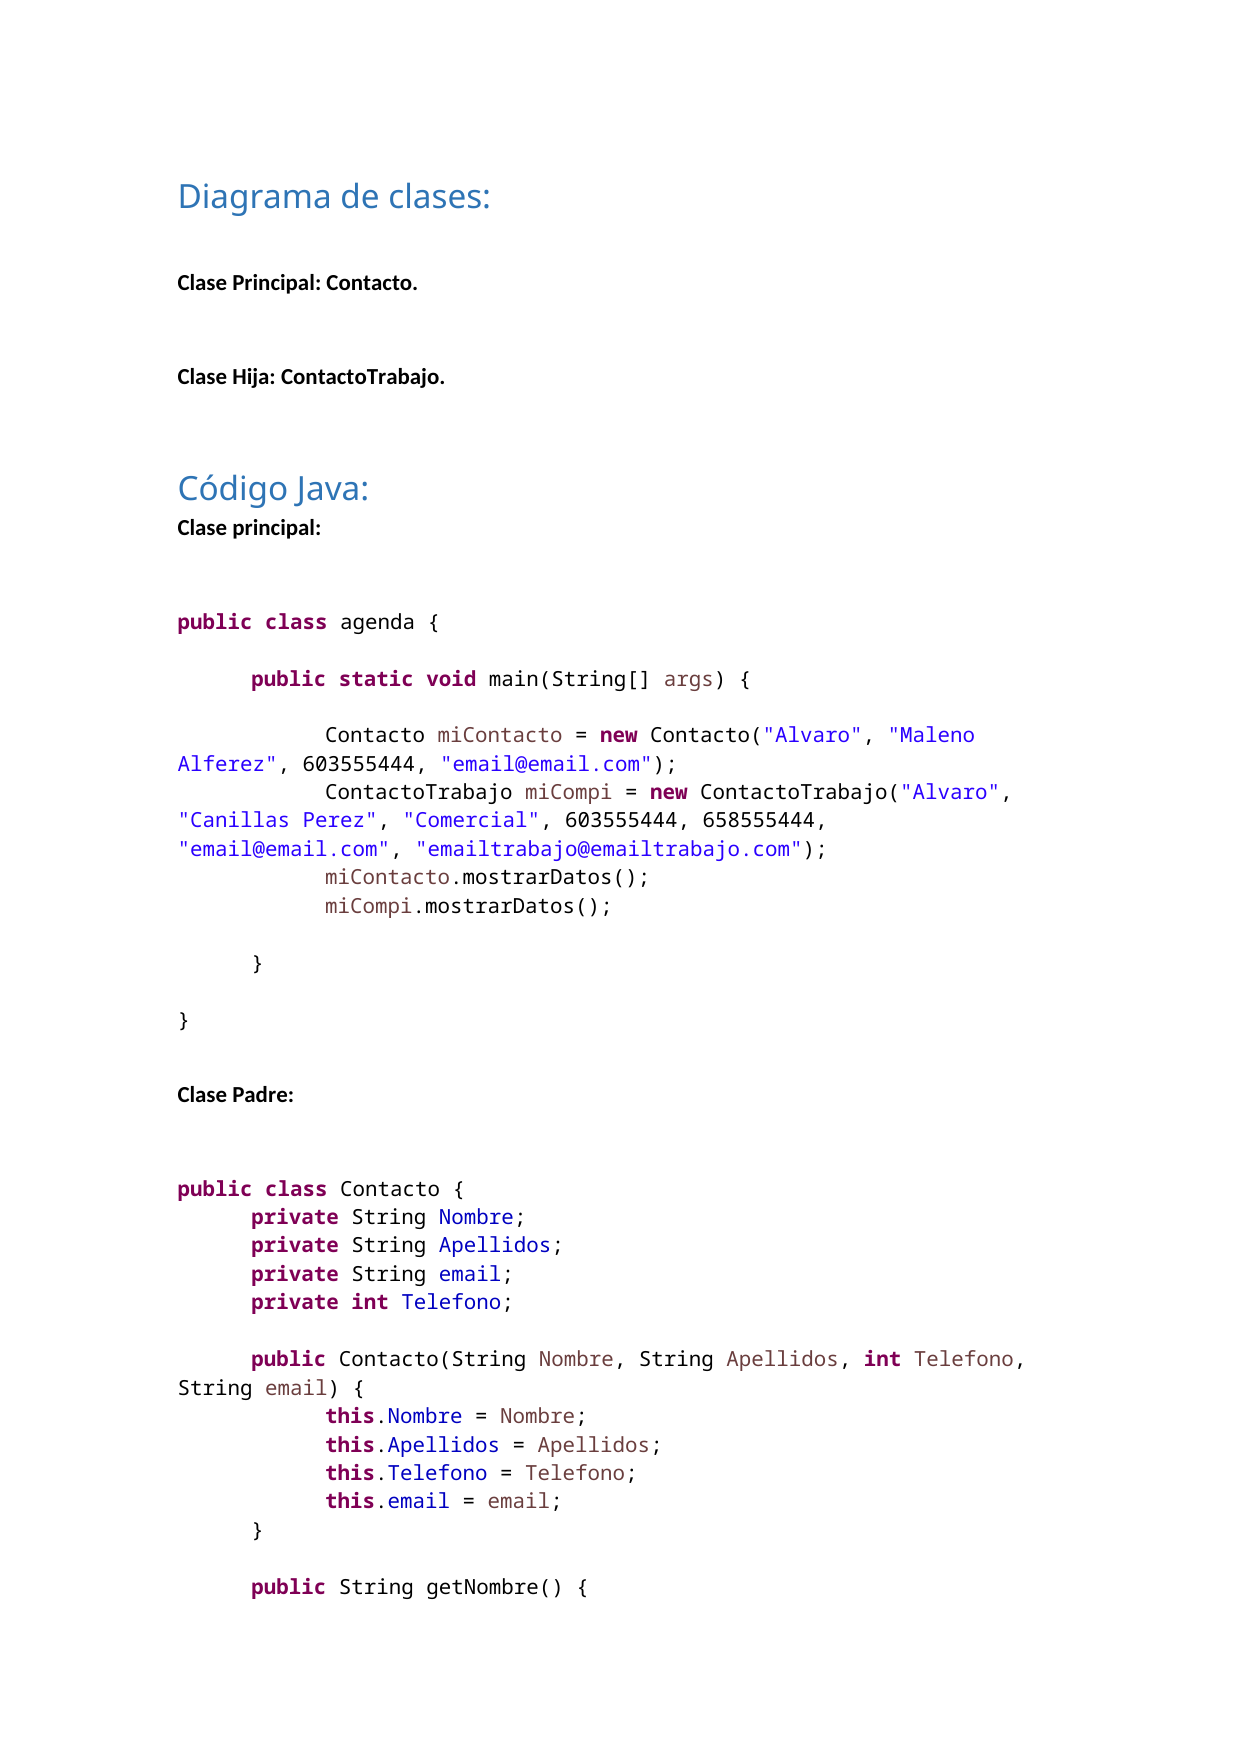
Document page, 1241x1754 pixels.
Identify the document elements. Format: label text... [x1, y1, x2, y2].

text this.email = email; [177, 1487, 1063, 1515]
text private int Telefono; [177, 1287, 1063, 1316]
text private String Apellidos; [177, 1231, 1063, 1259]
text miCompi.mostrarDatos(); [177, 891, 1063, 919]
subtitle Código Java: [177, 464, 1063, 510]
text } [177, 1515, 1063, 1543]
text this.Nombre = Nombre; [177, 1401, 1063, 1430]
text Clase Hija: ContactoTrabajo. [177, 362, 1063, 390]
text public Contacto(String Nombre, String Apellidos, int Telefono, String email) { [177, 1344, 1063, 1401]
text public static void main(String[] args) { [177, 664, 1063, 692]
text public class agenda { [177, 607, 1063, 635]
text public String getNombre() { [177, 1572, 1063, 1600]
text this.Telefono = Telefono; [177, 1458, 1063, 1487]
text this.Apellidos = Apellidos; [177, 1430, 1063, 1458]
text Clase Padre: [177, 1080, 1063, 1108]
subtitle Diagrama de clases: [177, 173, 1063, 218]
text public class Contacto { [177, 1174, 1063, 1202]
text ContactoTrabajo miCompi = new ContactoTrabajo("Alvaro", "Canillas Perez", "Comercial", 603555444, 658555444, "email@email.com", "emailtrabajo@emailtrabajo.com"); [177, 777, 1063, 862]
text private String email; [177, 1259, 1063, 1287]
text private String Nombre; [177, 1202, 1063, 1231]
text } [177, 948, 1063, 976]
text Clase Principal: Contacto. [177, 268, 1063, 296]
text Clase principal: [177, 513, 1063, 541]
text } [177, 1005, 1063, 1033]
text miContacto.mostrarDatos(); [177, 862, 1063, 891]
text Contacto miContacto = new Contacto("Alvaro", "Maleno Alferez", 603555444, "email@email.com"); [177, 720, 1063, 777]
